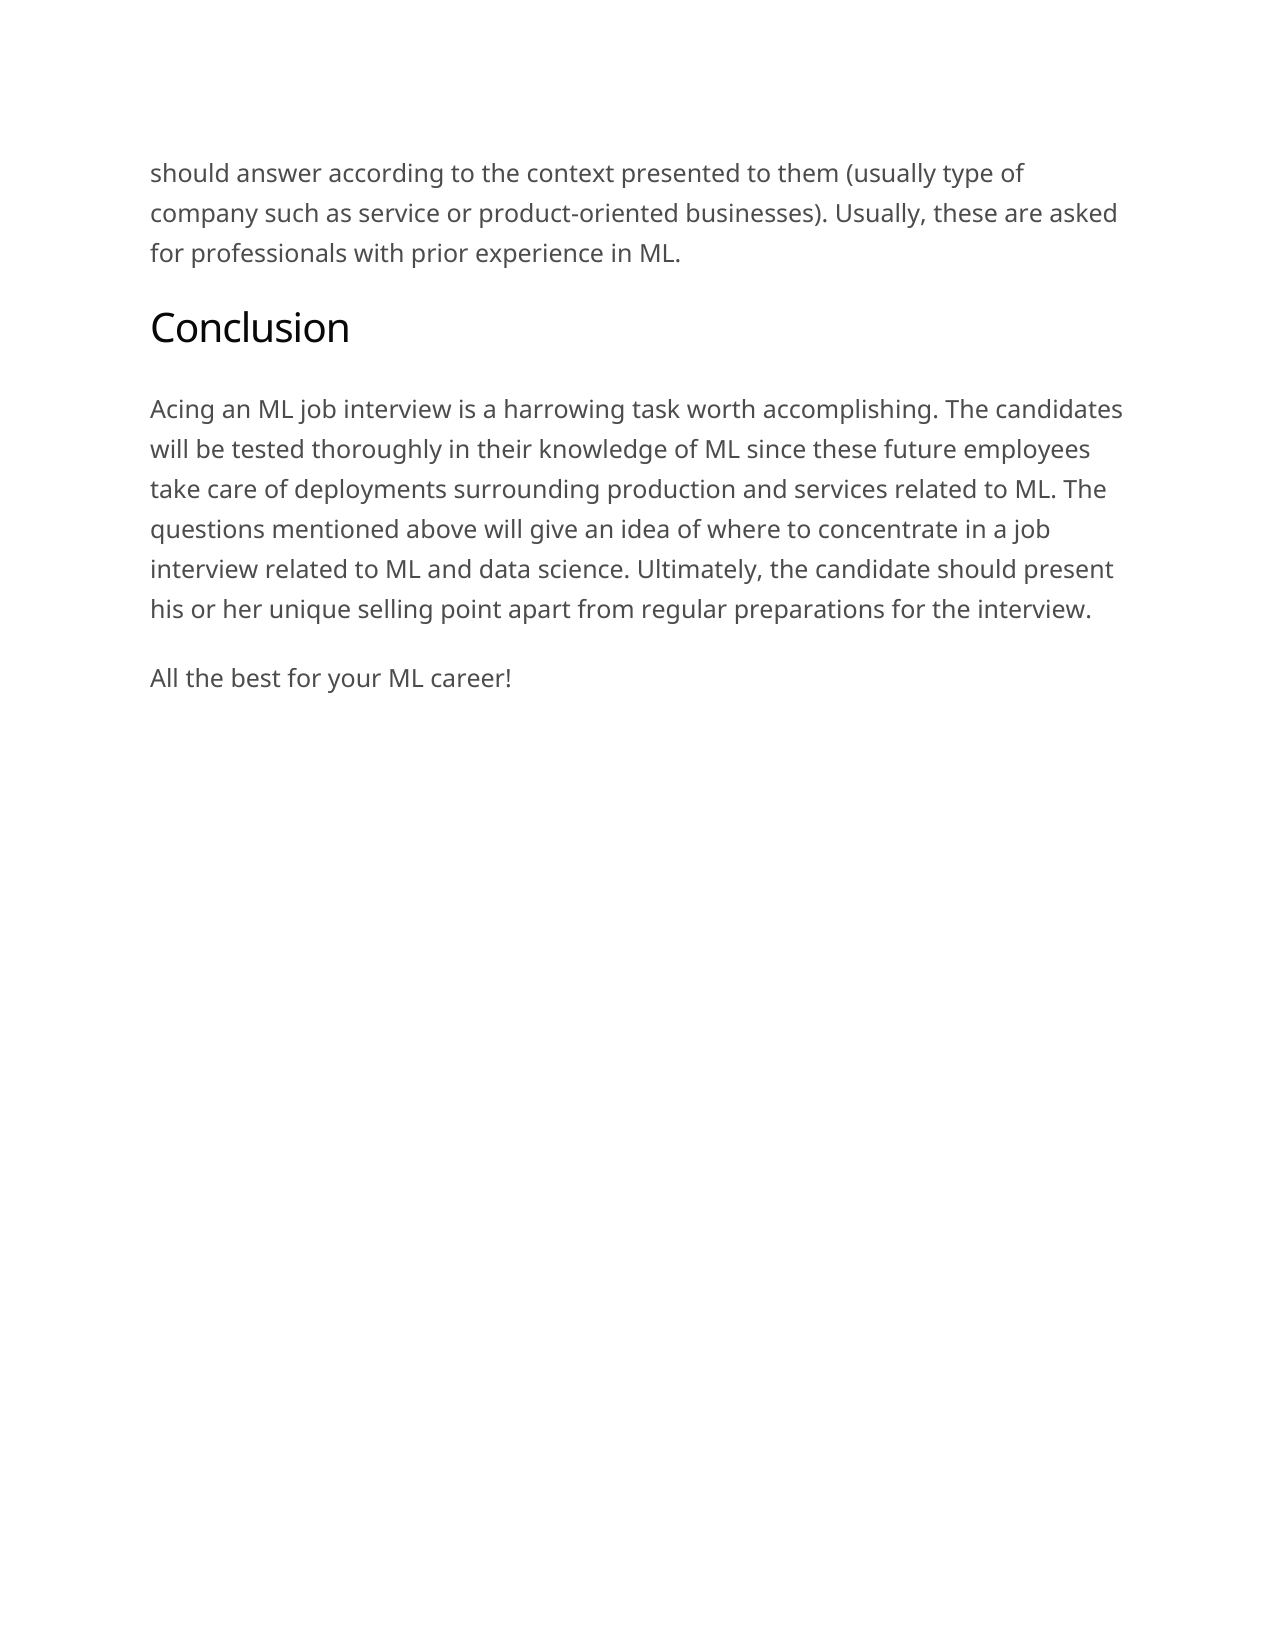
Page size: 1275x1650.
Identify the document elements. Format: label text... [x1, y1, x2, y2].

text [150, 150, 1125, 270]
text All the best for your ML career! [150, 655, 1125, 695]
text Acing an ML job interview is a harrowing task worth accomplishing. The candidates will be tested thoroughly in their knowledge of ML since these future employees take care of deployments surrounding production and services related to ML. The questions mentioned above will give an idea of where to concentrate in a job interview related to ML and data science. Ultimately, the candidate should present his or her unique selling point apart from regular preparations for the interview. [150, 386, 1125, 626]
text Conclusion [150, 299, 1125, 354]
